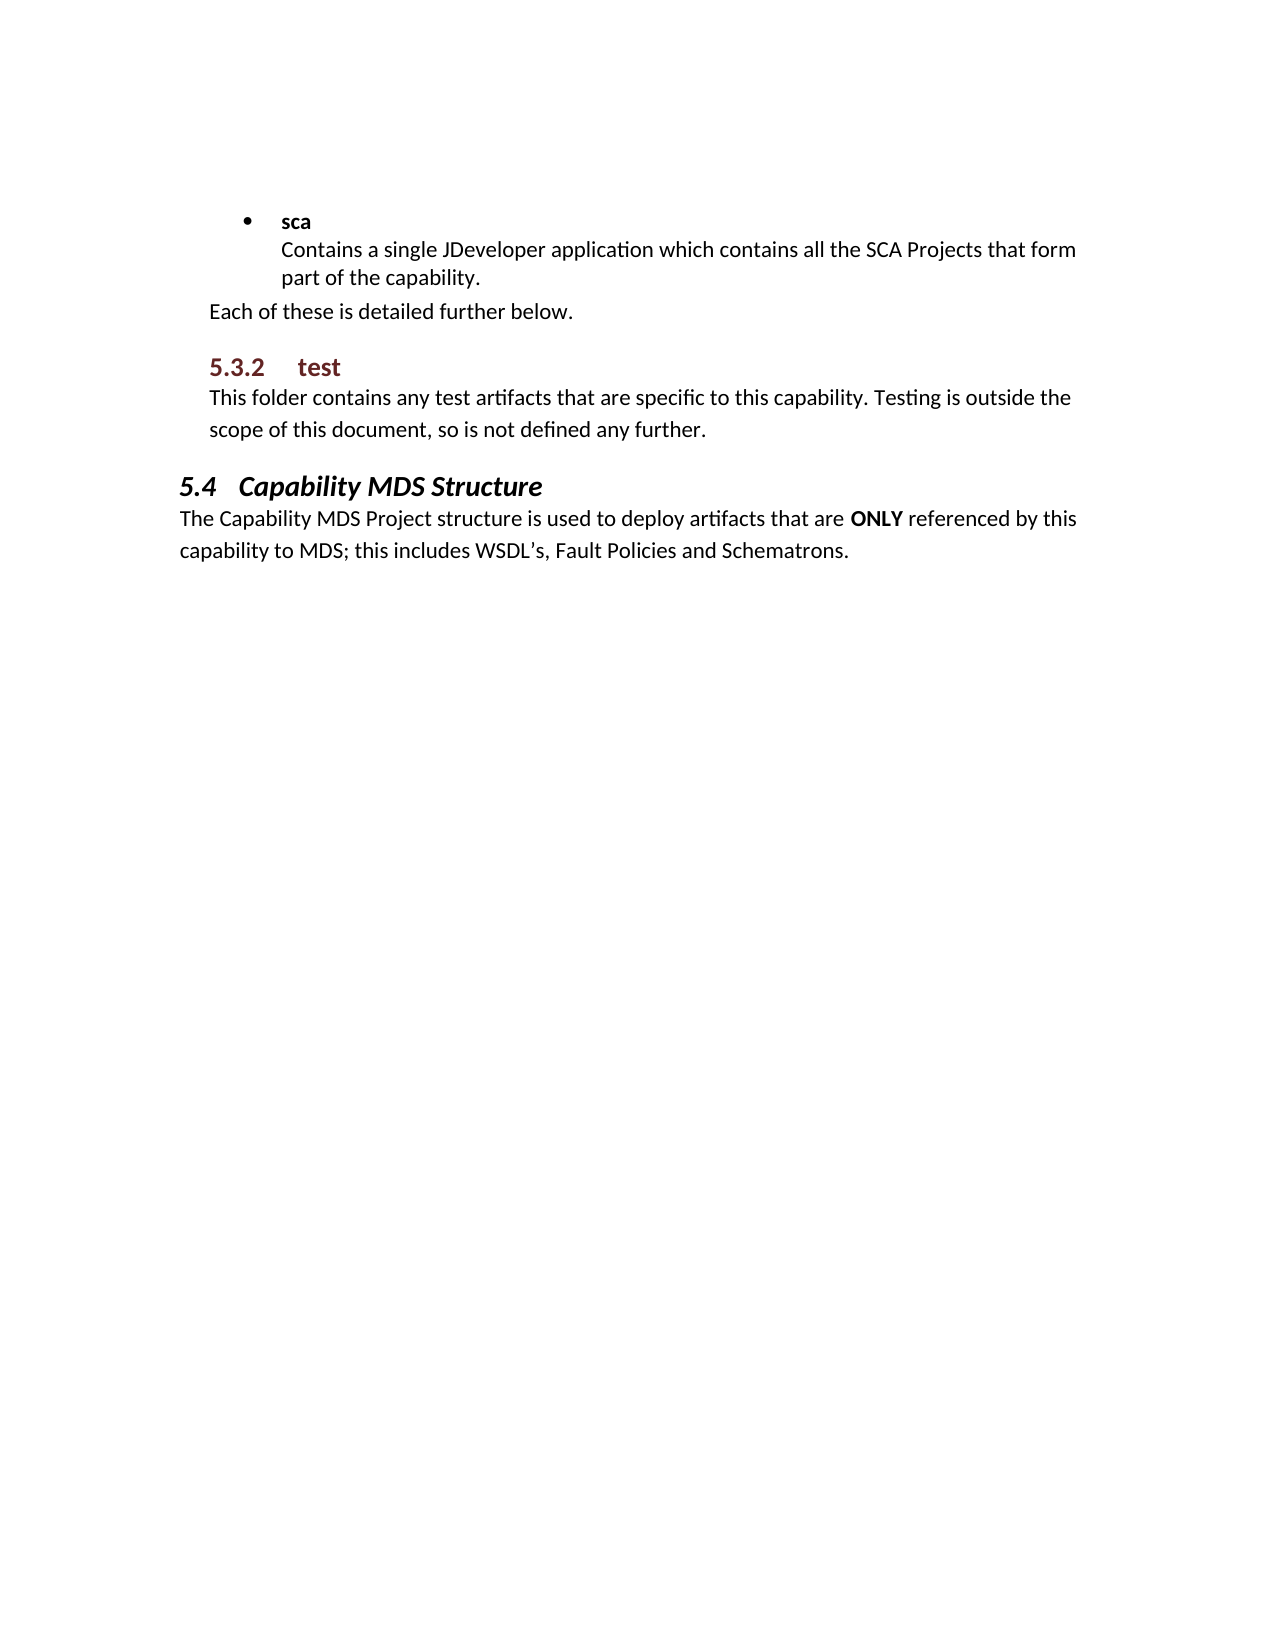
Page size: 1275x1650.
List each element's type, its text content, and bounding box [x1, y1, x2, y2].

text Each of these is detailed further below. [209, 297, 1125, 325]
list test [209, 350, 1125, 383]
text sca Contains a single JDeveloper application which contains all the SCA Projects that form part of the capability. [244, 207, 1087, 291]
subtitle Capability MDS Structure [179, 468, 1125, 504]
text The Capability MDS Project structure is used to deploy artifacts that are ONLY referenced by this capability to MDS; this includes WSDL’s, Fault Policies and Schematrons. [179, 504, 1125, 564]
text This folder contains any test artifacts that are specific to this capability. Testing is outside the scope of this document, so is not defined any further. [209, 383, 1125, 443]
